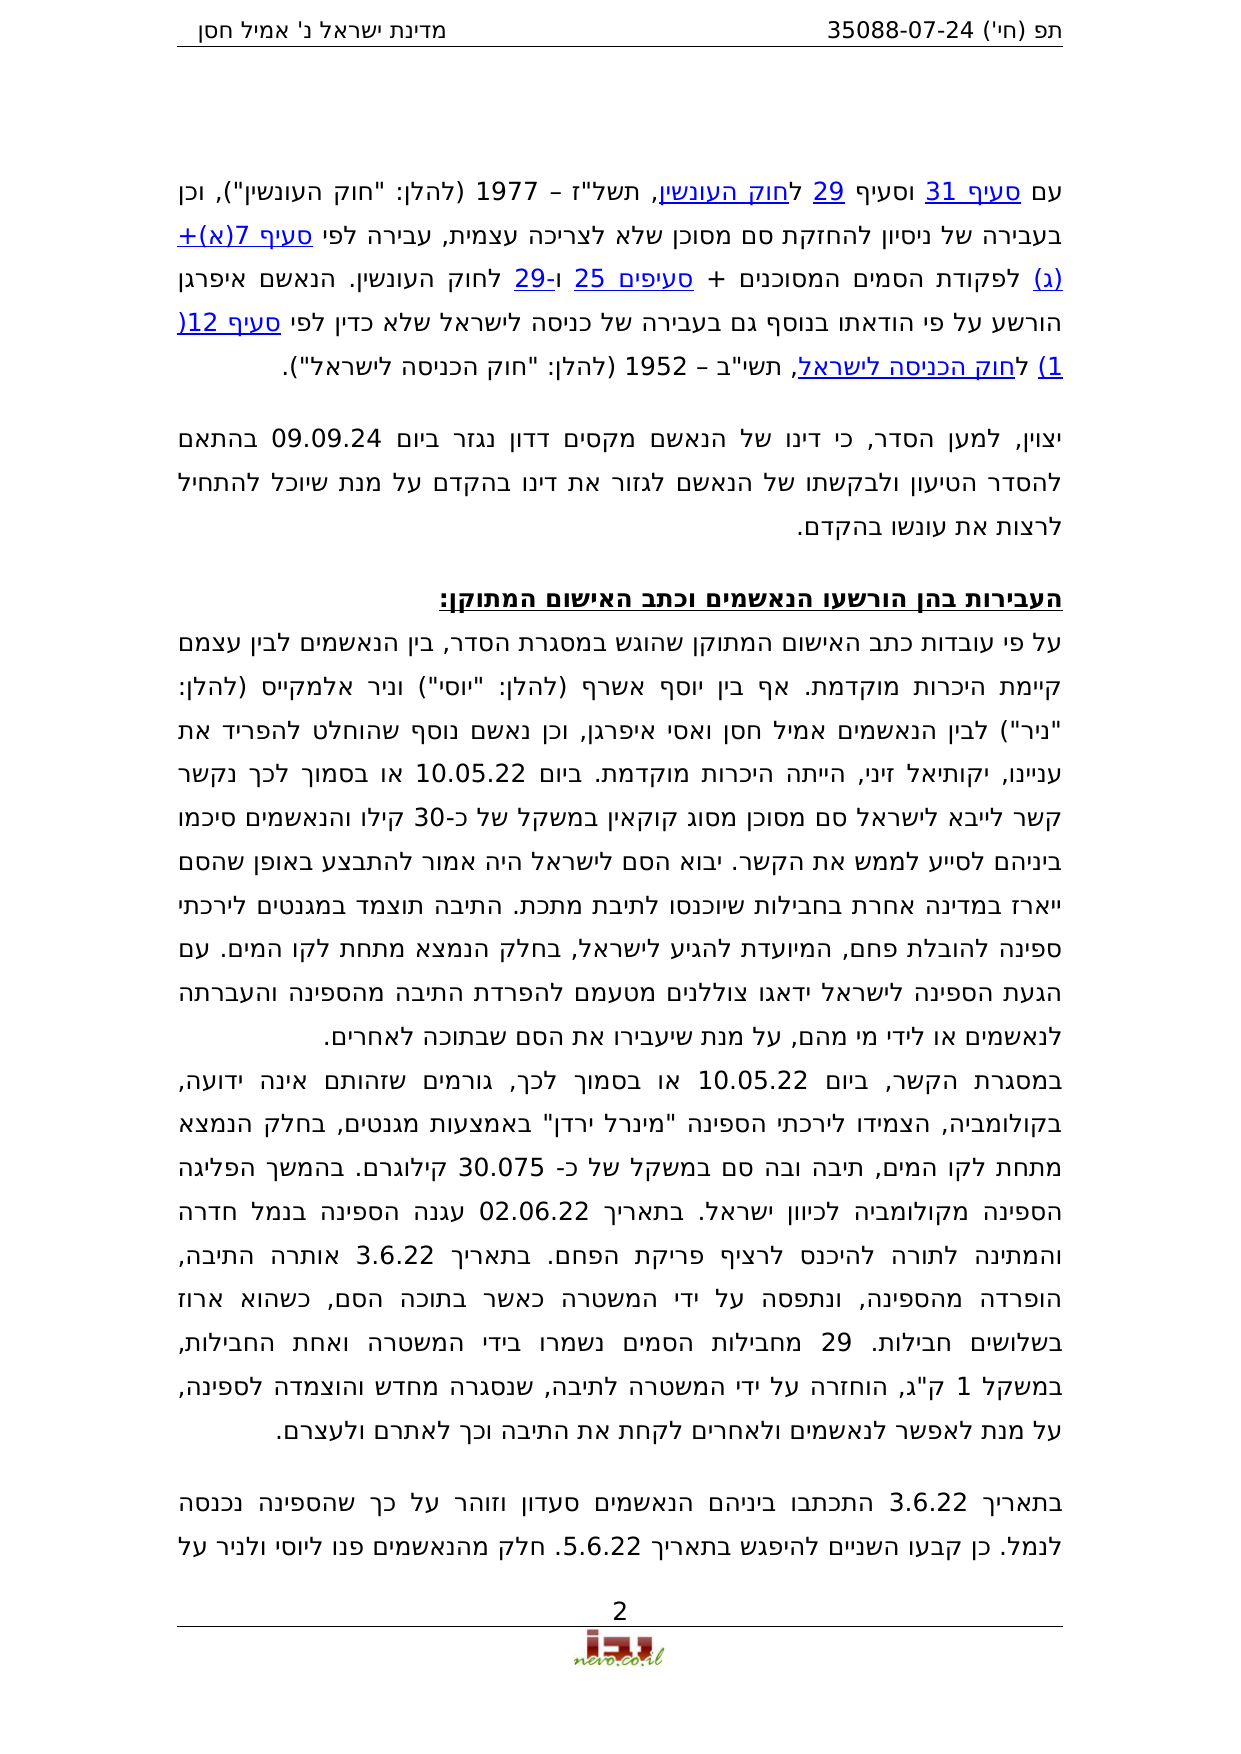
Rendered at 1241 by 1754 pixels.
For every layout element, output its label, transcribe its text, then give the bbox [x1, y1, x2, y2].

text על פי עובדות כתב האישום המתוקן שהוגש במסגרת הסדר, בין הנאשמים לבין עצמם קיימת היכרות מוקדמת. אף בין יוסף אשרף (להלן: "יוסי") וניר אלמקייס (להלן: "ניר") לבין הנאשמים אמיל חסן ואסי איפרגן, וכן נאשם נוסף שהוחלט להפריד את עניינו, יקותיאל זיני, הייתה היכרות מוקדמת. ביום 10.05.22 או בסמוך לכך נקשר קשר לייבא לישראל סם מסוכן מסוג קוקאין במשקל של כ-30 קילו והנאשמים סיכמו ביניהם לסייע לממש את הקשר. יבוא הסם לישראל היה אמור להתבצע באופן שהסם ייארז במדינה אחרת בחבילות שיוכנסו לתיבת מתכת. התיבה תוצמד במגנטים לירכתי ספינה להובלת פחם, המיועדת להגיע לישראל, בחלק הנמצא מתחת לקו המים. עם הגעת הספינה לישראל ידאגו צוללנים מטעמם להפרדת התיבה מהספינה והעברתה לנאשמים או לידי מי מהם, על מנת שיעבירו את הסם שבתוכה לאחרים. [177, 628, 1063, 1051]
text העבירות בהן הורשעו הנאשמים וכתב האישום המתוקן: [177, 585, 1063, 614]
text במסגרת הקשר, ביום 10.05.22 או בסמוך לכך, גורמים שזהותם אינה ידועה, בקולומביה, הצמידו לירכתי הספינה "מינרל ירדן" באמצעות מגנטים, בחלק הנמצא מתחת לקו המים, תיבה ובה סם במשקל של כ- 30.075 קילוגרם. בהמשך הפליגה הספינה מקולומביה לכיוון ישראל. בתאריך 02.06.22 עגנה הספינה בנמל חדרה והמתינה לתורה להיכנס לרציף פריקת הפחם. בתאריך 3.6.22 אותרה התיבה, הופרדה מהספינה, ונתפסה על ידי המשטרה כאשר בתוכה הסם, כשהוא ארוז בשלושים חבילות. 29 מחבילות הסמים נשמרו בידי המשטרה ואחת החבילות, במשקל 1 ק"ג, הוחזרה על ידי המשטרה לתיבה, שנסגרה מחדש והוצמדה לספינה, על מנת לאפשר לנאשמים ולאחרים לקחת את התיבה וכך לאתרם ולעצרם. [177, 1066, 1063, 1445]
text יצוין, למען הסדר, כי דינו של הנאשם מקסים דדון נגזר ביום 09.09.24 בהתאם להסדר הטיעון ולבקשתו של הנאשם לגזור את דינו בהקדם על מנת שיוכל להתחיל לרצות את עונשו בהקדם. [177, 425, 1063, 541]
picture [574, 1629, 666, 1667]
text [177, 1488, 1063, 1561]
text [177, 177, 1063, 381]
